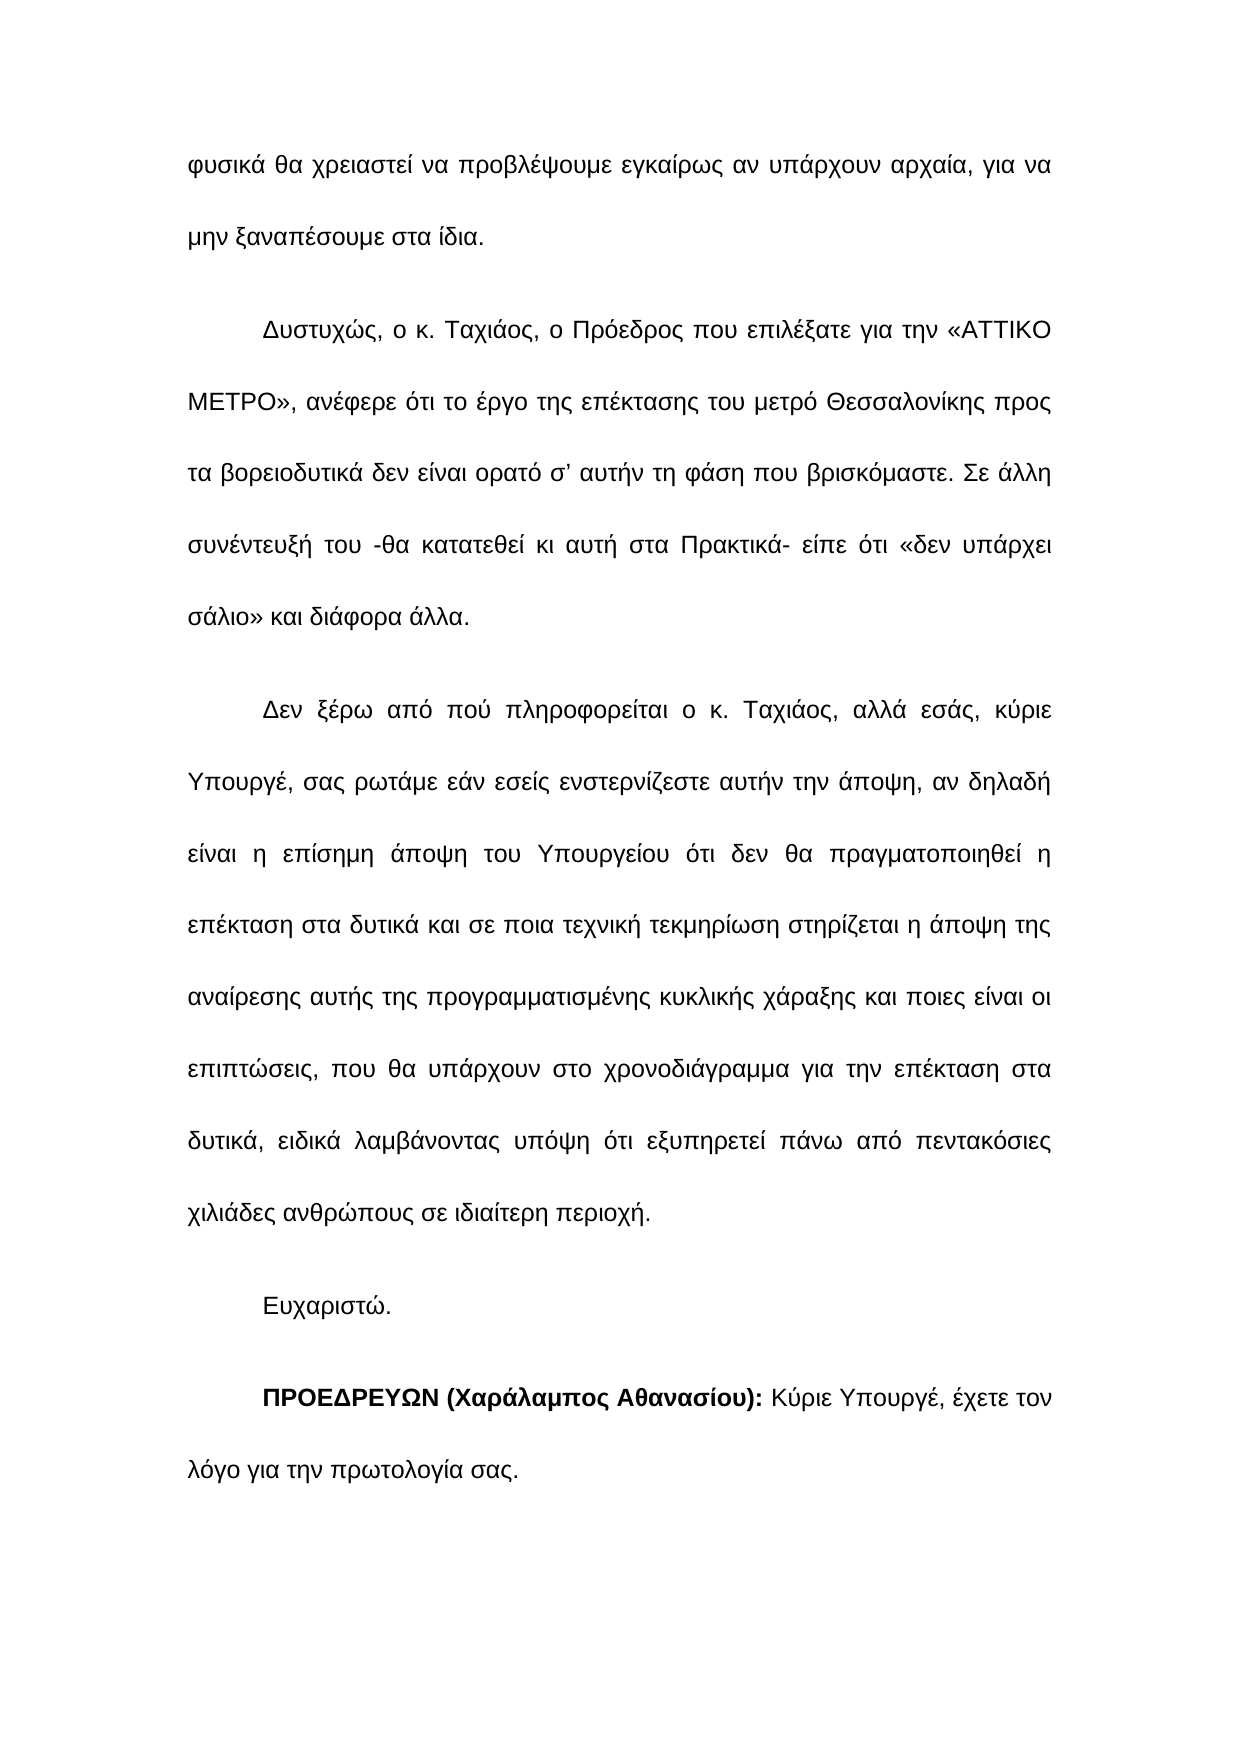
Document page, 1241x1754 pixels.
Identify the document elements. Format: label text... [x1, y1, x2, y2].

text ΠΡΟΕΔΡΕΥΩΝ (Χαράλαμπος Αθανασίου): Κύριε Υπουργέ, έχετε τον λόγο για την πρωτολογία σας. [187, 1383, 1053, 1484]
text Δεν ξέρω από πού πληροφορείται ο κ. Ταχιάος, αλλά εσάς, κύριε Υπουργέ, σας ρωτάμε εάν εσείς ενστερνίζεστε αυτήν την άποψη, αν δηλαδή είναι η επίσημη άποψη του Υπουργείου ότι δεν θα πραγματοποιηθεί η επέκταση στα δυτικά και σε ποια τεχνική τεκμηρίωση στηρίζεται η άποψη της αναίρεσης αυτής της προγραμματισμένης κυκλικής χάραξης και ποιες είναι οι επιπτώσεις, που θα υπάρχουν στο χρονοδιάγραμμα για την επέκταση στα δυτικά, ειδικά λαμβάνοντας υπόψη ότι εξυπηρετεί πάνω από πεντακόσιες χιλιάδες ανθρώπους σε ιδιαίτερη περιοχή. [187, 695, 1053, 1227]
text Δυστυχώς, ο κ. Ταχιάος, ο Πρόεδρος που επιλέξατε για την «ΑΤΤΙΚΟ ΜΕΤΡΟ», ανέφερε ότι το έργο της επέκτασης του μετρό Θεσσαλονίκης προς τα βορειοδυτικά δεν είναι ορατό σ’ αυτήν τη φάση που βρισκόμαστε. Σε άλλη συνέντευξή του -θα κατατεθεί κι αυτή στα Πρακτικά- είπε ότι «δεν υπάρχει σάλιο» και διάφορα άλλα. [187, 314, 1053, 631]
text Ευχαριστώ. [187, 1291, 1053, 1319]
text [187, 150, 1053, 251]
